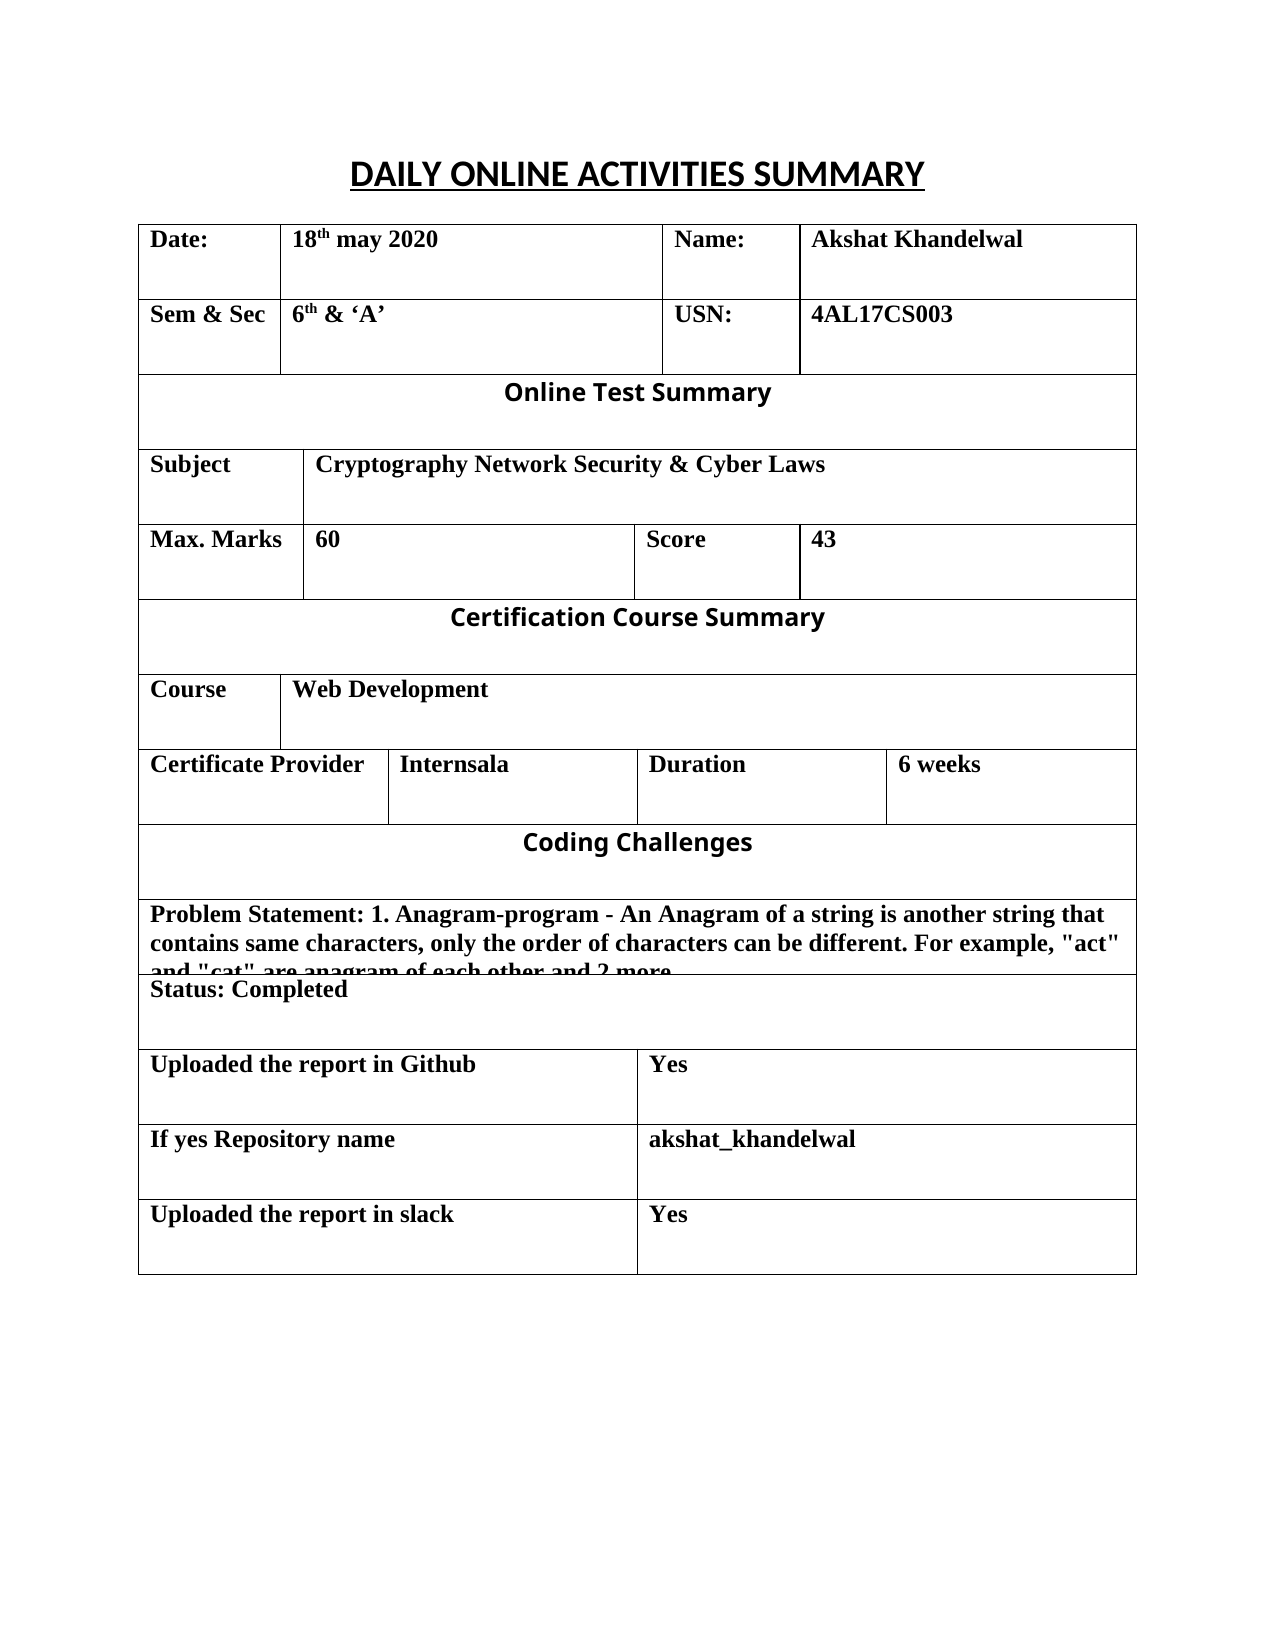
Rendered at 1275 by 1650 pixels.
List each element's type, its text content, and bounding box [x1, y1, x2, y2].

table_cell Score [635, 525, 799, 598]
table_cell Online Test Summary [139, 375, 1136, 448]
table_cell 6th & ‘A’ [281, 300, 662, 373]
table_cell Subject [139, 450, 303, 523]
table_cell Uploaded the report in slack [139, 1200, 637, 1273]
table_cell Certificate Provider [139, 750, 388, 823]
table_cell akshat_khandelwal [638, 1125, 1136, 1198]
table_cell Uploaded the report in Github [139, 1050, 637, 1123]
table_cell Sem & Sec [139, 300, 280, 373]
table_cell Web Development [281, 675, 1136, 748]
table_cell Yes [638, 1050, 1136, 1123]
table_header Date: [139, 225, 280, 298]
table_header Name: [663, 225, 799, 298]
table_cell Yes [638, 1200, 1136, 1273]
table_cell 4AL17CS003 [801, 300, 1136, 373]
table_cell Problem Statement: 1. Anagram-program - An Anagram of a string is another string that contains same characters, only the order of characters can be different. For example, "act" and "cat" are anagram of each other and 2 more [139, 900, 1136, 973]
table_cell Max. Marks [139, 525, 303, 598]
table_cell Course [139, 675, 280, 748]
table_cell Certification Course Summary [139, 600, 1136, 673]
table_cell Coding Challenges [139, 825, 1136, 898]
table_cell 43 [801, 525, 1136, 598]
table_cell Internsala [389, 750, 637, 823]
table_header Akshat Khandelwal [801, 225, 1136, 298]
table_cell Status: Completed [139, 975, 1136, 1048]
text DAILY ONLINE ACTIVITIES SUMMARY [150, 150, 1125, 196]
table_header 18th may 2020 [281, 225, 662, 298]
table_cell 6 weeks [887, 750, 1136, 823]
table_cell Duration [638, 750, 886, 823]
table_cell If yes Repository name [139, 1125, 637, 1198]
table_cell 60 [304, 525, 634, 598]
table_cell USN: [663, 300, 799, 373]
table_cell Cryptography Network Security & Cyber Laws [304, 450, 1136, 523]
